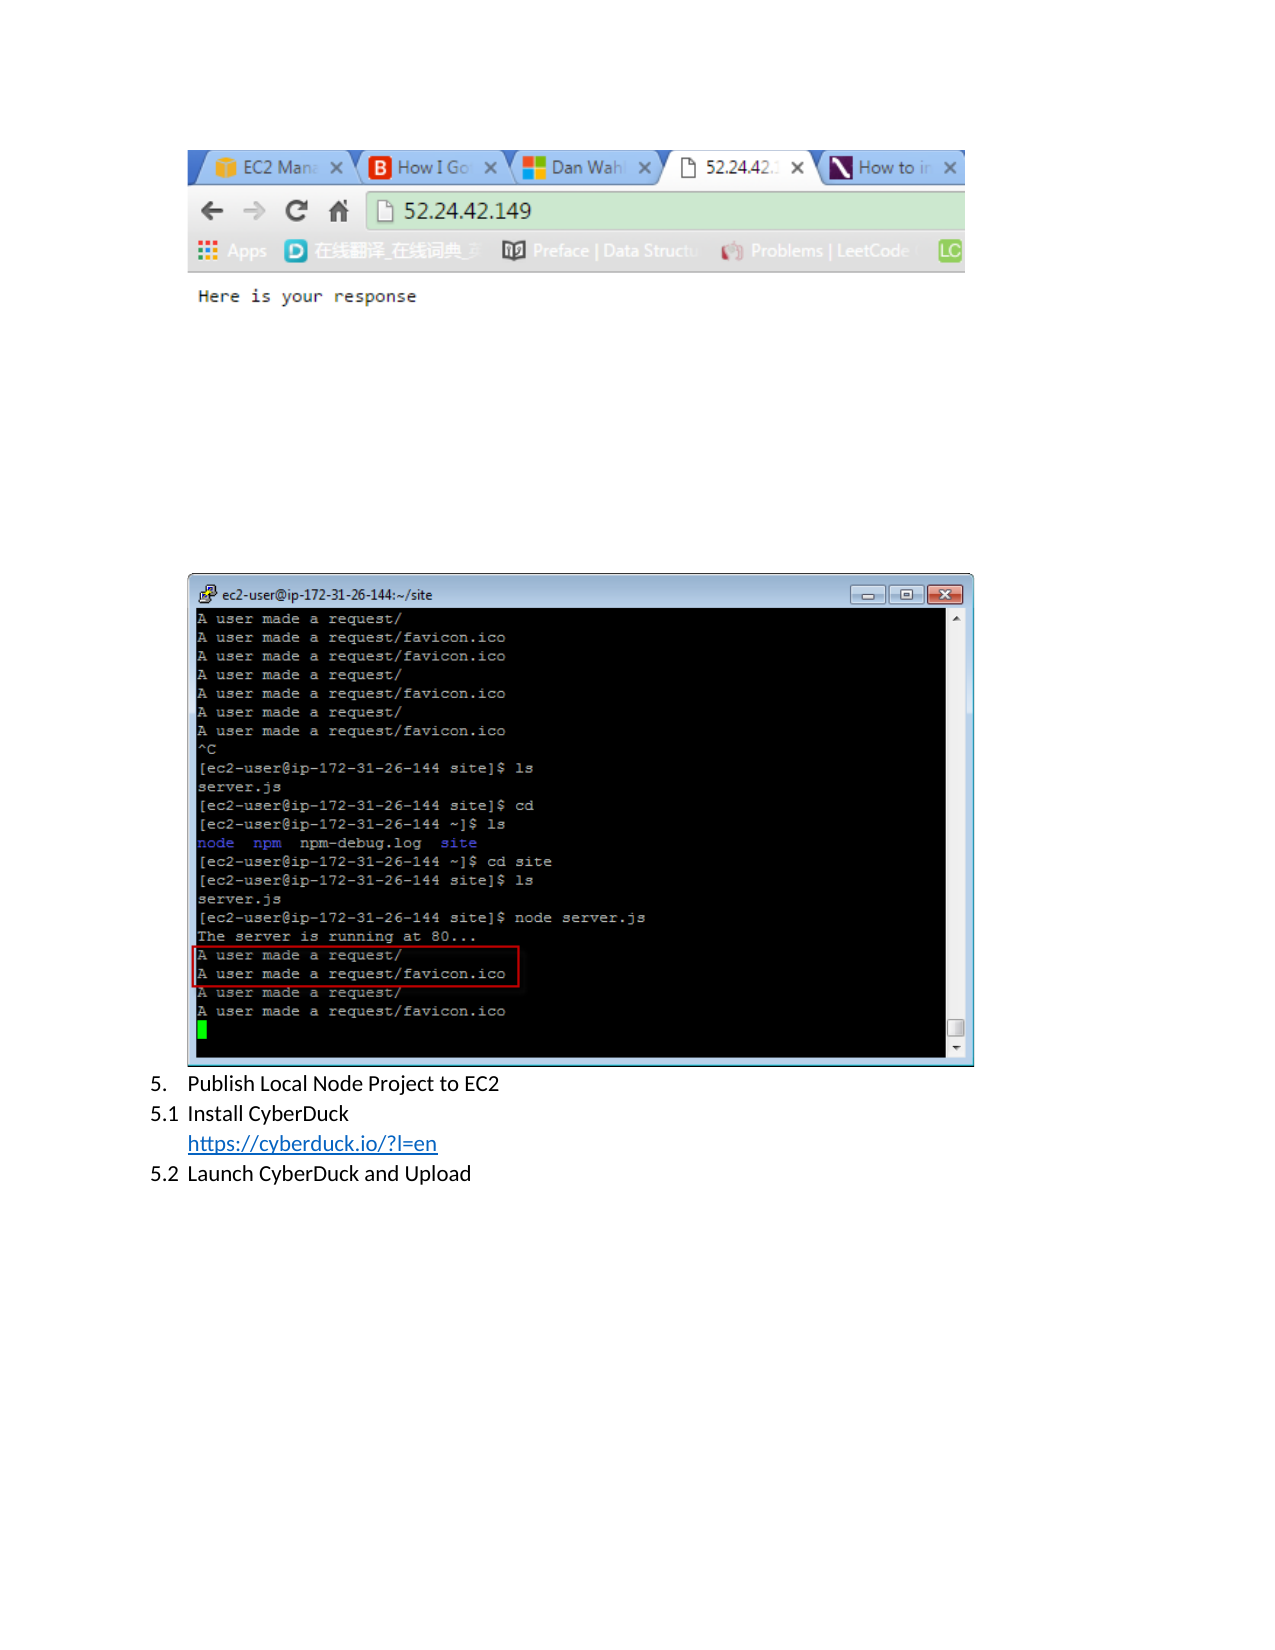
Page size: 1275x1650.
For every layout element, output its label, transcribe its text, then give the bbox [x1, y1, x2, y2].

list Install CyberDuck [150, 1099, 1125, 1127]
picture [187, 150, 965, 572]
list Launch CyberDuck and Upload [150, 1159, 1125, 1187]
picture [187, 573, 975, 1067]
list https://cyberduck.io/?l=en [187, 1129, 1125, 1157]
list Publish Local Node Project to EC2 [150, 1069, 1125, 1097]
